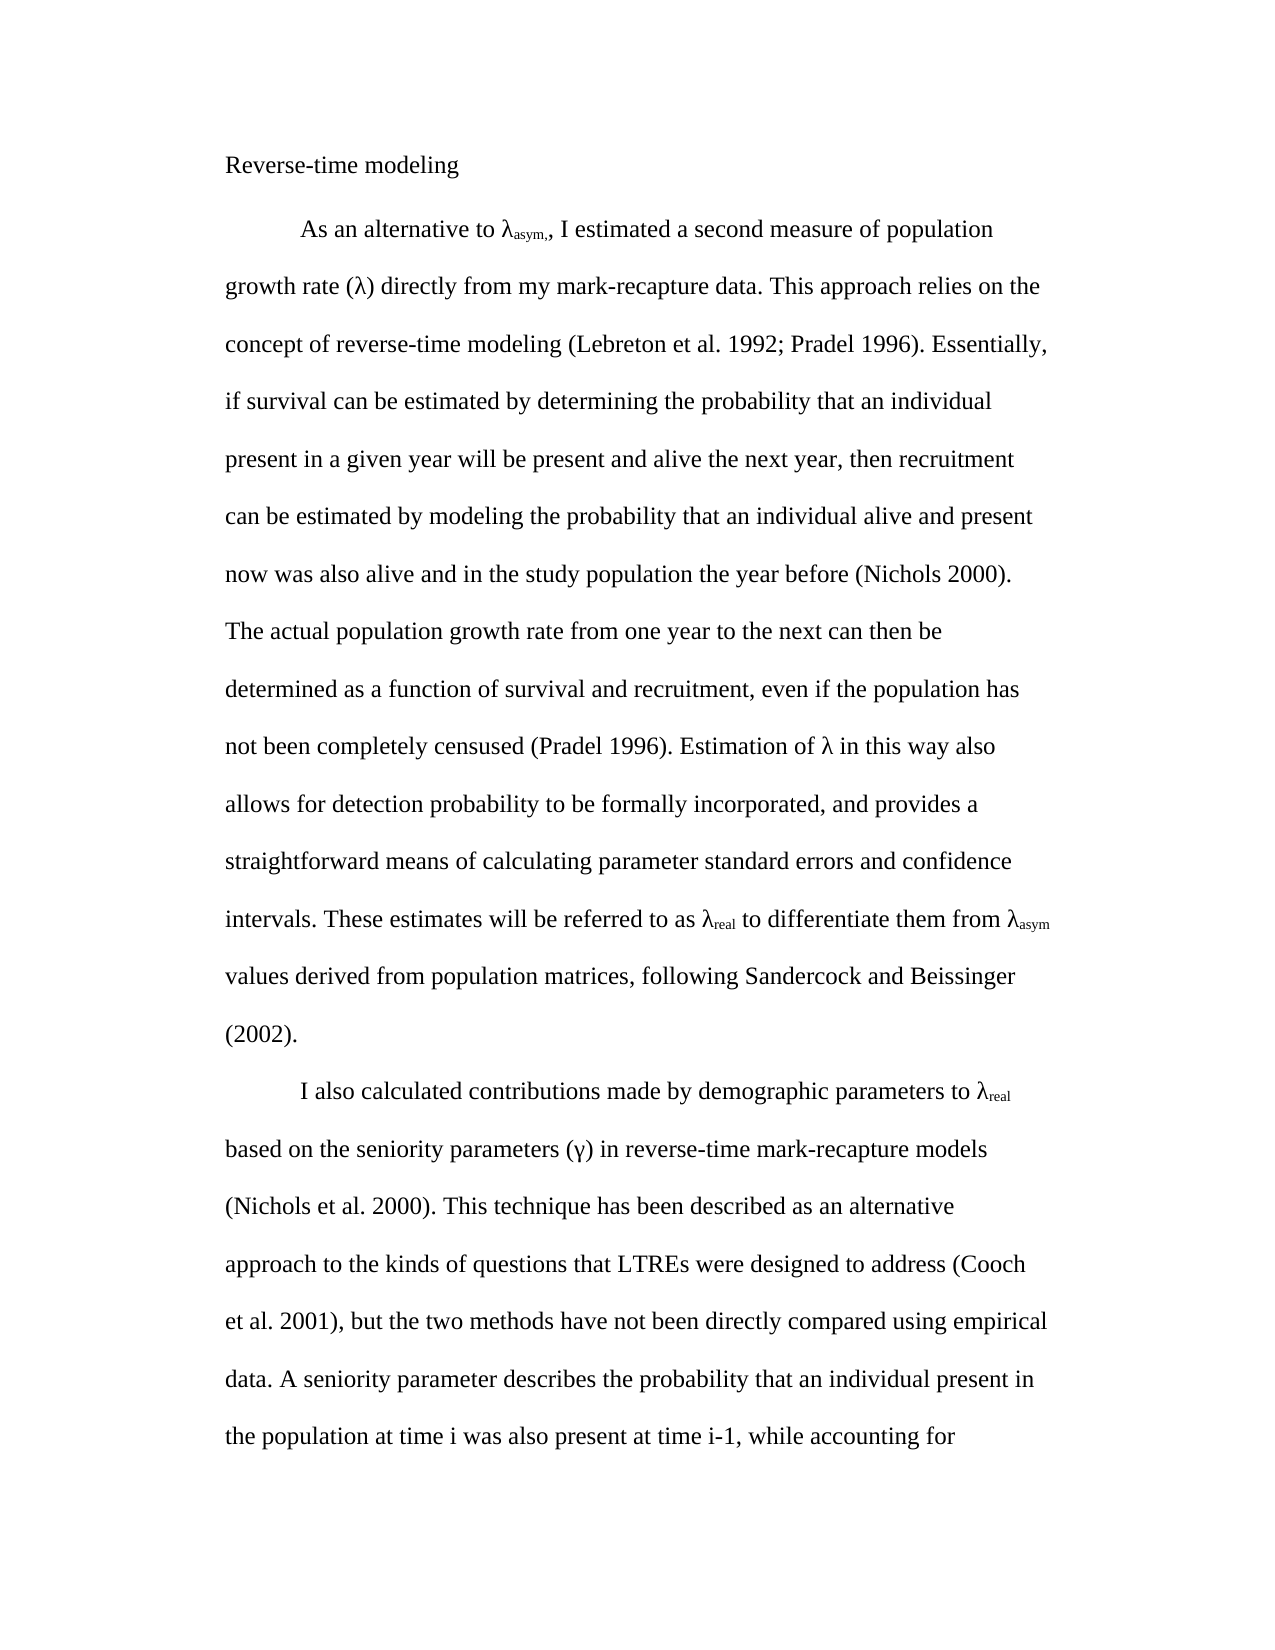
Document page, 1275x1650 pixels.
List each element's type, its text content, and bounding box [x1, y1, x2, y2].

text As an alternative to λasym,, I estimated a second measure of population growth rate (λ) directly from my mark-recapture data. This approach relies on the concept of reverse-time modeling (Lebreton et al. 1992; Pradel 1996). Essentially, if survival can be estimated by determining the probability that an individual present in a given year will be present and alive the next year, then recruitment can be estimated by modeling the probability that an individual alive and present now was also alive and in the study population the year before (Nichols 2000). The actual population growth rate from one year to the next can then be determined as a function of survival and recruitment, even if the population has not been completely censused (Pradel 1996). Estimation of λ in this way also allows for detection probability to be formally incorporated, and provides a straightforward means of calculating parameter standard errors and confidence intervals. These estimates will be referred to as λreal to differentiate them from λasym values derived from population matrices, following Sandercock and Beissinger (2002). [225, 214, 1050, 1047]
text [225, 1076, 1050, 1450]
subtitle Reverse-time modeling [225, 150, 1050, 179]
